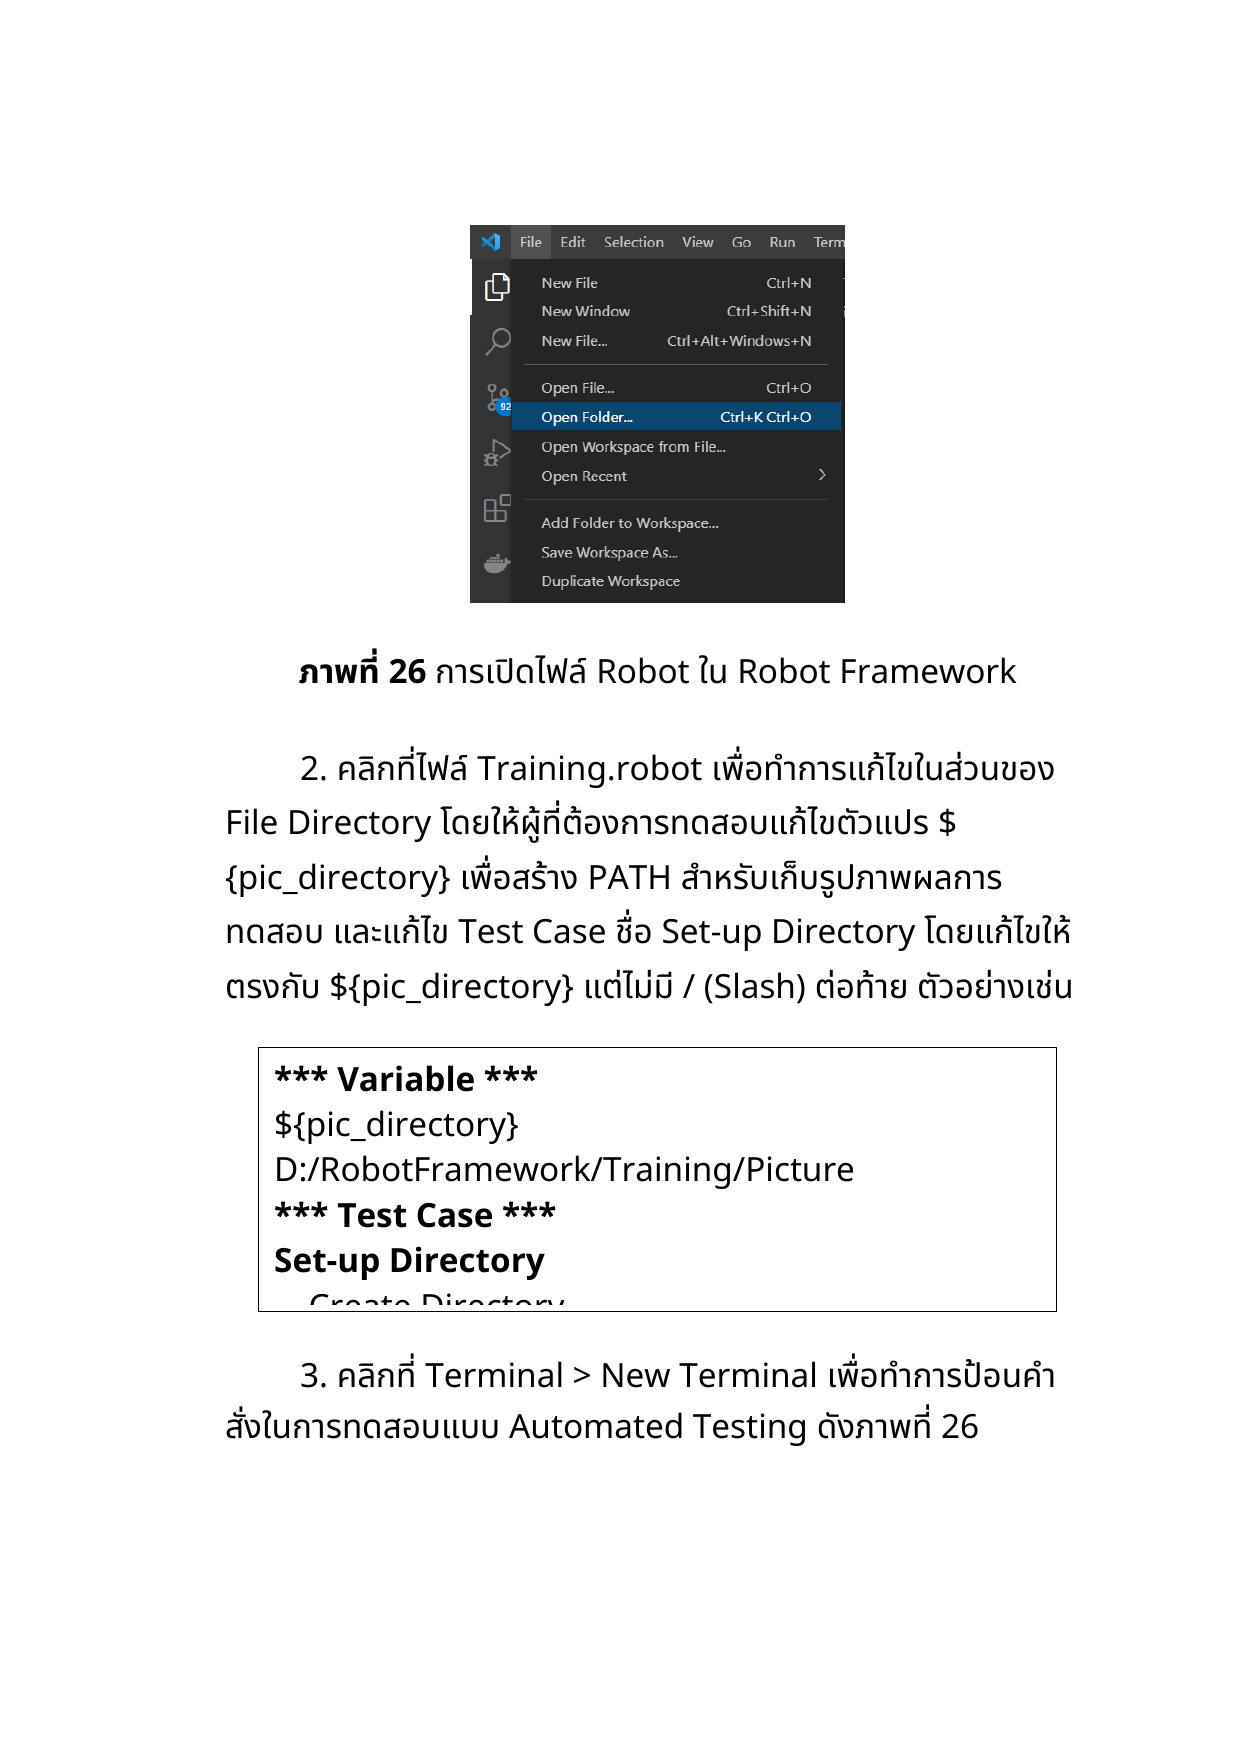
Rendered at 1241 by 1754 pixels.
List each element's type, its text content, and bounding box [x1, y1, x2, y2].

picture [470, 225, 845, 603]
text ภาพที่ 26 การเปิดไฟล์ Robot ใน Robot Framework [225, 648, 1090, 699]
text 3. คลิกที่ Terminal > New Terminal เพื่อทำการป้อนคำสั่งในการทดสอบแบบ Automated Testing ดังภาพที่ 26 [225, 1352, 1090, 1453]
text 2. คลิกที่ไฟล์ Training.robot เพื่อทำการแก้ไขในส่วนของ File Directory โดยให้ผู้ที่ต้องการทดสอบแก้ไขตัวแปร ${pic_directory} เพื่อสร้าง PATH สำหรับเก็บรูปภาพผลการทดสอบ และแก้ไข Test Case ชื่อ Set-up Directory โดยแก้ไขให้ตรงกับ ${pic_directory} แต่ไม่มี / (Slash) ต่อท้าย ตัวอย่างเช่น [225, 744, 1090, 1013]
